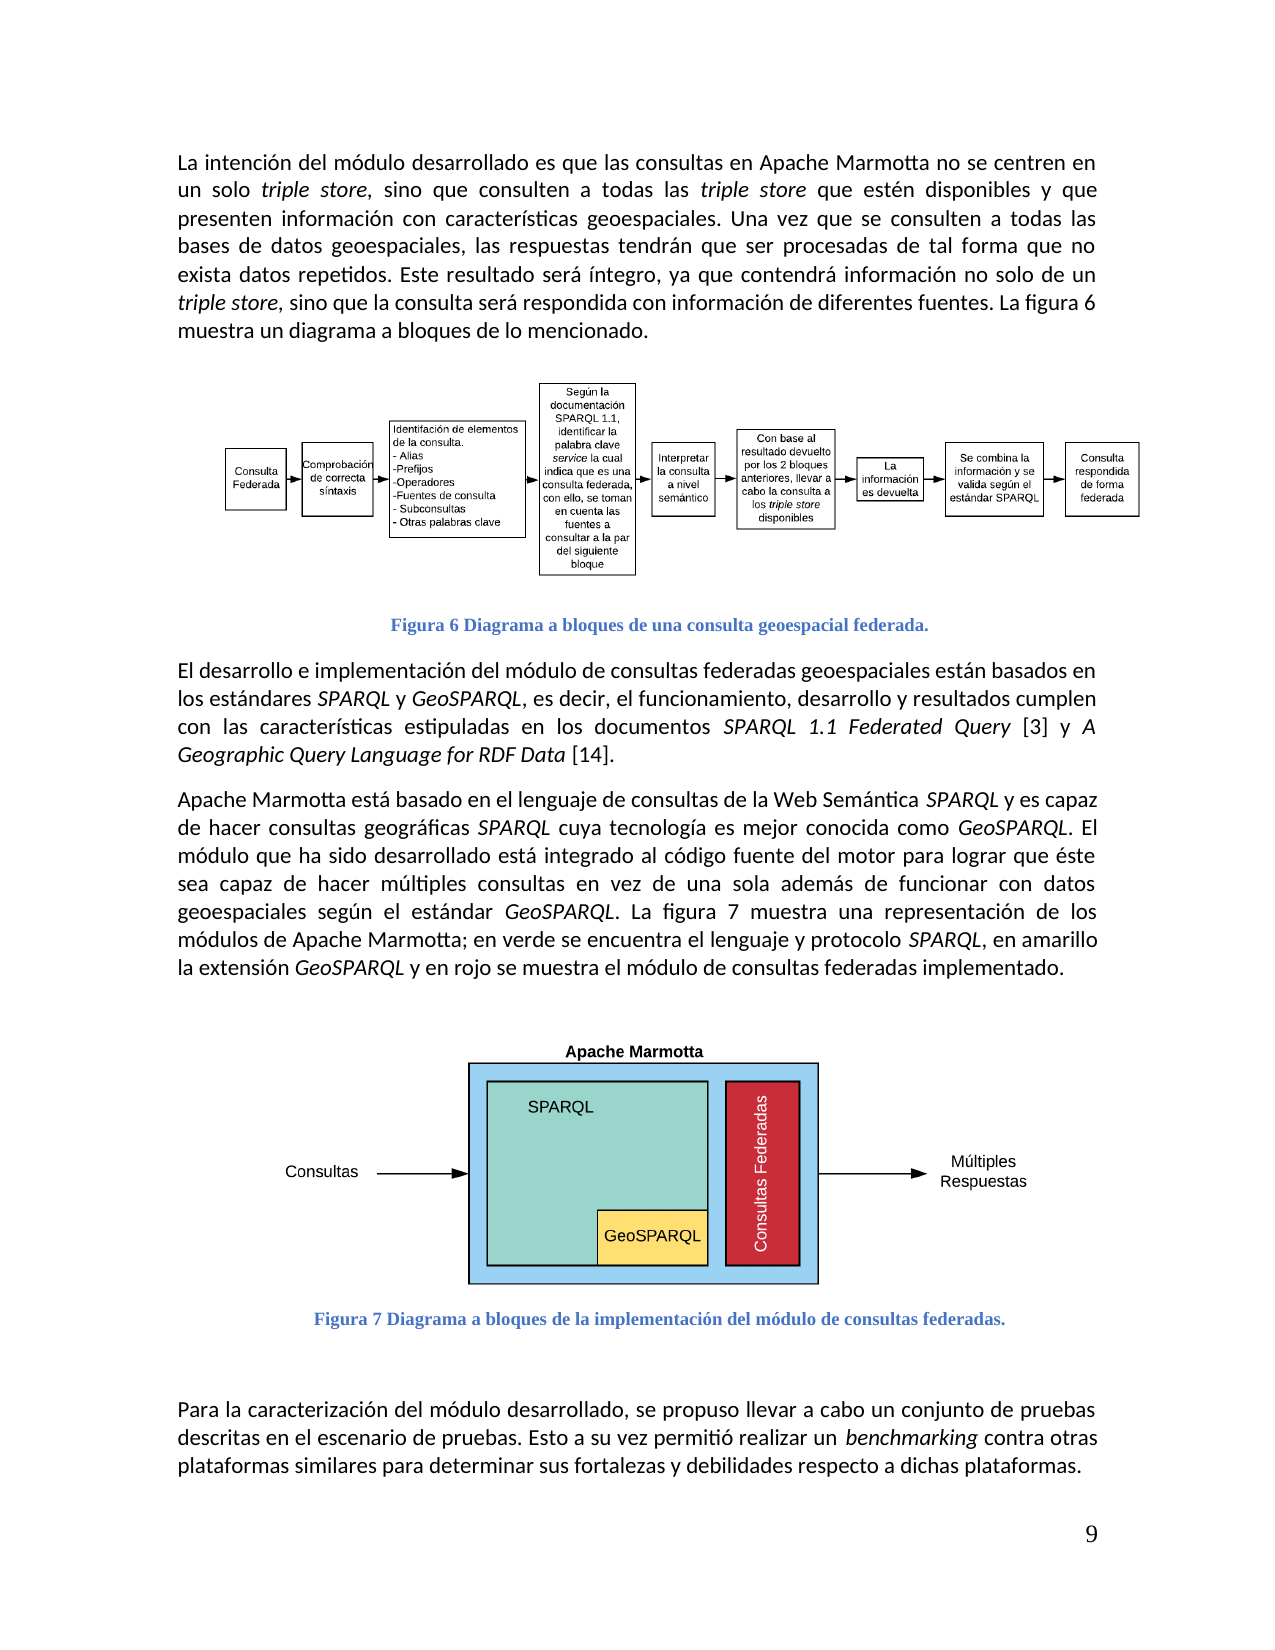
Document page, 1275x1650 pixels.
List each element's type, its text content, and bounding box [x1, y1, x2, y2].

picture [274, 1042, 1045, 1292]
text El desarrollo e implementación del módulo de consultas federadas geoespaciales están basados en los estándares SPARQL y GeoSPARQL, es decir, el funcionamiento, desarrollo y resultados cumplen con las características estipuladas en los documentos SPARQL 1.1 Federated Query y A Geographic Query Language for RDF Data. [177, 656, 1098, 768]
text Apache Marmotta está basado en el lenguaje de consultas de la Web Semántica SPARQL y es capaz de hacer consultas geográficas SPARQL cuya tecnología es mejor conocida como GeoSPARQL. El módulo que ha sido desarrollado está integrado al código fuente del motor para lograr que éste sea capaz de hacer múltiples consultas en vez de una sola además de funcionar con datos geoespaciales según el estándar GeoSPARQL. La figura 7 muestra una representación de los módulos de Apache Marmotta; en verde se encuentra el lenguaje y protocolo SPARQL, en amarillo la extensión GeoSPARQL y en rojo se muestra el módulo de consultas federadas implementado. [177, 785, 1098, 981]
text Para la caracterización del módulo desarrollado, se propuso llevar a cabo un conjunto de pruebas descritas en el escenario de pruebas. Esto a su vez permitió realizar un benchmarking contra otras plataformas similares para determinar sus fortalezas y debilidades respecto a dichas plataformas. [177, 1395, 1098, 1479]
text La intención del módulo desarrollado es que las consultas en Apache Marmotta no se centren en un solo triple store, sino que consulten a todas las triple store que estén disponibles y que presenten información con características geoespaciales. Una vez que se consulten a todas las bases de datos geoespaciales, las respuestas tendrán que ser procesadas de tal forma que no exista datos repetidos. Este resultado será íntegro, ya que contendrá información no solo de un triple store, sino que la consulta será respondida con información de diferentes fuentes. La figura 6 muestra un diagrama a bloques de lo mencionado. [177, 148, 1098, 344]
text Figura 6 Diagrama a bloques de una consulta geoespacial federada. [177, 614, 1098, 636]
text Figura 7 Diagrama a bloques de la implementación del módulo de consultas federadas. [177, 1308, 1098, 1330]
picture [221, 360, 1143, 598]
